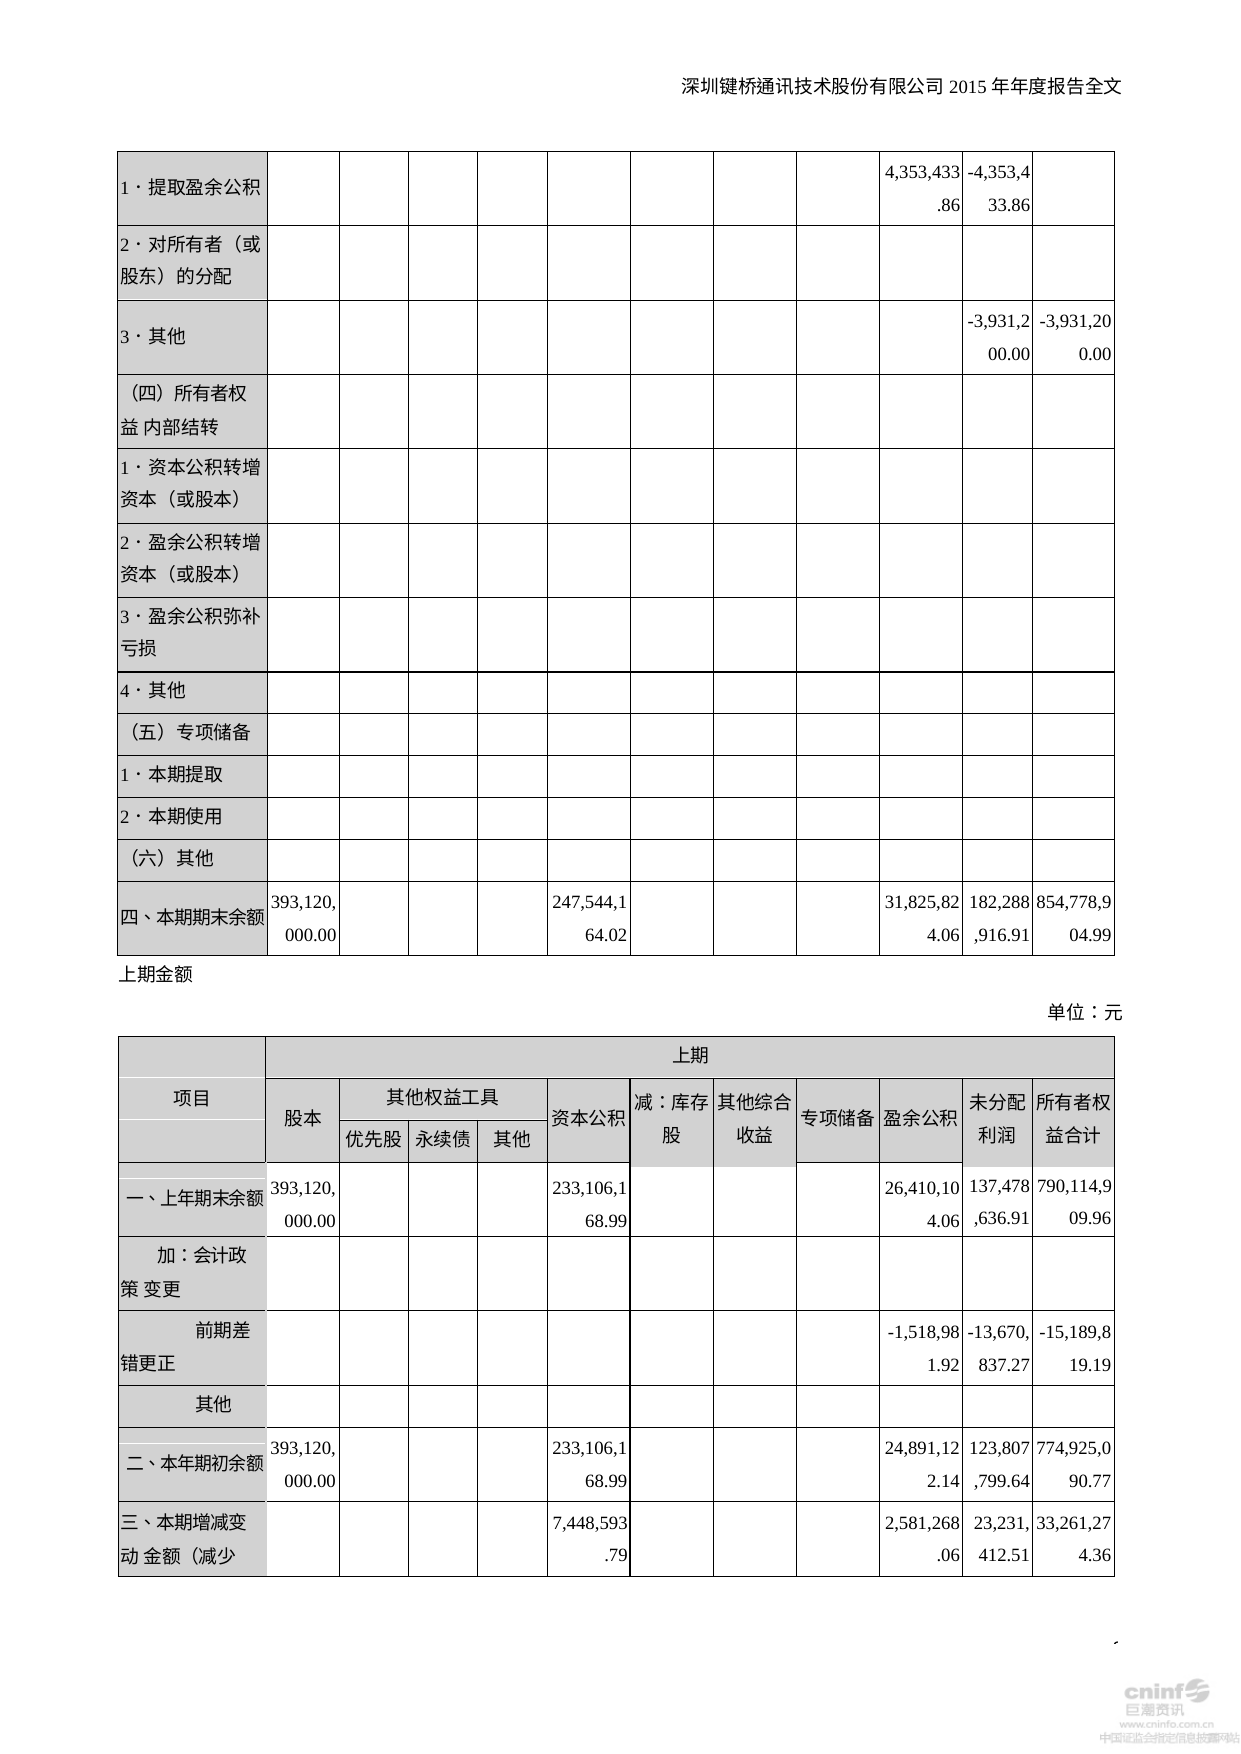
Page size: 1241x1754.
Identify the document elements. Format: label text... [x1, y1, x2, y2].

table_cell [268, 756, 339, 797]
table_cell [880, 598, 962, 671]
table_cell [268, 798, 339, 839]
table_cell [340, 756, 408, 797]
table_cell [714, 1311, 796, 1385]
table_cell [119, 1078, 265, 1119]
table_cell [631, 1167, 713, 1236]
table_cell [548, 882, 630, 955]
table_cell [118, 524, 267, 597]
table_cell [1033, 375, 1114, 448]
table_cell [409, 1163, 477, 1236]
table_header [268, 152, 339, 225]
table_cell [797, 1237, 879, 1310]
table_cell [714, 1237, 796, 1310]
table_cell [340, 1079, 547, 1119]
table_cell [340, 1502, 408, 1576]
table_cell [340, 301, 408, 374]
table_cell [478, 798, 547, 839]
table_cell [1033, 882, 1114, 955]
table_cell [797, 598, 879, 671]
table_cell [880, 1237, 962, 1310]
text 单位：元 [102, 999, 1122, 1025]
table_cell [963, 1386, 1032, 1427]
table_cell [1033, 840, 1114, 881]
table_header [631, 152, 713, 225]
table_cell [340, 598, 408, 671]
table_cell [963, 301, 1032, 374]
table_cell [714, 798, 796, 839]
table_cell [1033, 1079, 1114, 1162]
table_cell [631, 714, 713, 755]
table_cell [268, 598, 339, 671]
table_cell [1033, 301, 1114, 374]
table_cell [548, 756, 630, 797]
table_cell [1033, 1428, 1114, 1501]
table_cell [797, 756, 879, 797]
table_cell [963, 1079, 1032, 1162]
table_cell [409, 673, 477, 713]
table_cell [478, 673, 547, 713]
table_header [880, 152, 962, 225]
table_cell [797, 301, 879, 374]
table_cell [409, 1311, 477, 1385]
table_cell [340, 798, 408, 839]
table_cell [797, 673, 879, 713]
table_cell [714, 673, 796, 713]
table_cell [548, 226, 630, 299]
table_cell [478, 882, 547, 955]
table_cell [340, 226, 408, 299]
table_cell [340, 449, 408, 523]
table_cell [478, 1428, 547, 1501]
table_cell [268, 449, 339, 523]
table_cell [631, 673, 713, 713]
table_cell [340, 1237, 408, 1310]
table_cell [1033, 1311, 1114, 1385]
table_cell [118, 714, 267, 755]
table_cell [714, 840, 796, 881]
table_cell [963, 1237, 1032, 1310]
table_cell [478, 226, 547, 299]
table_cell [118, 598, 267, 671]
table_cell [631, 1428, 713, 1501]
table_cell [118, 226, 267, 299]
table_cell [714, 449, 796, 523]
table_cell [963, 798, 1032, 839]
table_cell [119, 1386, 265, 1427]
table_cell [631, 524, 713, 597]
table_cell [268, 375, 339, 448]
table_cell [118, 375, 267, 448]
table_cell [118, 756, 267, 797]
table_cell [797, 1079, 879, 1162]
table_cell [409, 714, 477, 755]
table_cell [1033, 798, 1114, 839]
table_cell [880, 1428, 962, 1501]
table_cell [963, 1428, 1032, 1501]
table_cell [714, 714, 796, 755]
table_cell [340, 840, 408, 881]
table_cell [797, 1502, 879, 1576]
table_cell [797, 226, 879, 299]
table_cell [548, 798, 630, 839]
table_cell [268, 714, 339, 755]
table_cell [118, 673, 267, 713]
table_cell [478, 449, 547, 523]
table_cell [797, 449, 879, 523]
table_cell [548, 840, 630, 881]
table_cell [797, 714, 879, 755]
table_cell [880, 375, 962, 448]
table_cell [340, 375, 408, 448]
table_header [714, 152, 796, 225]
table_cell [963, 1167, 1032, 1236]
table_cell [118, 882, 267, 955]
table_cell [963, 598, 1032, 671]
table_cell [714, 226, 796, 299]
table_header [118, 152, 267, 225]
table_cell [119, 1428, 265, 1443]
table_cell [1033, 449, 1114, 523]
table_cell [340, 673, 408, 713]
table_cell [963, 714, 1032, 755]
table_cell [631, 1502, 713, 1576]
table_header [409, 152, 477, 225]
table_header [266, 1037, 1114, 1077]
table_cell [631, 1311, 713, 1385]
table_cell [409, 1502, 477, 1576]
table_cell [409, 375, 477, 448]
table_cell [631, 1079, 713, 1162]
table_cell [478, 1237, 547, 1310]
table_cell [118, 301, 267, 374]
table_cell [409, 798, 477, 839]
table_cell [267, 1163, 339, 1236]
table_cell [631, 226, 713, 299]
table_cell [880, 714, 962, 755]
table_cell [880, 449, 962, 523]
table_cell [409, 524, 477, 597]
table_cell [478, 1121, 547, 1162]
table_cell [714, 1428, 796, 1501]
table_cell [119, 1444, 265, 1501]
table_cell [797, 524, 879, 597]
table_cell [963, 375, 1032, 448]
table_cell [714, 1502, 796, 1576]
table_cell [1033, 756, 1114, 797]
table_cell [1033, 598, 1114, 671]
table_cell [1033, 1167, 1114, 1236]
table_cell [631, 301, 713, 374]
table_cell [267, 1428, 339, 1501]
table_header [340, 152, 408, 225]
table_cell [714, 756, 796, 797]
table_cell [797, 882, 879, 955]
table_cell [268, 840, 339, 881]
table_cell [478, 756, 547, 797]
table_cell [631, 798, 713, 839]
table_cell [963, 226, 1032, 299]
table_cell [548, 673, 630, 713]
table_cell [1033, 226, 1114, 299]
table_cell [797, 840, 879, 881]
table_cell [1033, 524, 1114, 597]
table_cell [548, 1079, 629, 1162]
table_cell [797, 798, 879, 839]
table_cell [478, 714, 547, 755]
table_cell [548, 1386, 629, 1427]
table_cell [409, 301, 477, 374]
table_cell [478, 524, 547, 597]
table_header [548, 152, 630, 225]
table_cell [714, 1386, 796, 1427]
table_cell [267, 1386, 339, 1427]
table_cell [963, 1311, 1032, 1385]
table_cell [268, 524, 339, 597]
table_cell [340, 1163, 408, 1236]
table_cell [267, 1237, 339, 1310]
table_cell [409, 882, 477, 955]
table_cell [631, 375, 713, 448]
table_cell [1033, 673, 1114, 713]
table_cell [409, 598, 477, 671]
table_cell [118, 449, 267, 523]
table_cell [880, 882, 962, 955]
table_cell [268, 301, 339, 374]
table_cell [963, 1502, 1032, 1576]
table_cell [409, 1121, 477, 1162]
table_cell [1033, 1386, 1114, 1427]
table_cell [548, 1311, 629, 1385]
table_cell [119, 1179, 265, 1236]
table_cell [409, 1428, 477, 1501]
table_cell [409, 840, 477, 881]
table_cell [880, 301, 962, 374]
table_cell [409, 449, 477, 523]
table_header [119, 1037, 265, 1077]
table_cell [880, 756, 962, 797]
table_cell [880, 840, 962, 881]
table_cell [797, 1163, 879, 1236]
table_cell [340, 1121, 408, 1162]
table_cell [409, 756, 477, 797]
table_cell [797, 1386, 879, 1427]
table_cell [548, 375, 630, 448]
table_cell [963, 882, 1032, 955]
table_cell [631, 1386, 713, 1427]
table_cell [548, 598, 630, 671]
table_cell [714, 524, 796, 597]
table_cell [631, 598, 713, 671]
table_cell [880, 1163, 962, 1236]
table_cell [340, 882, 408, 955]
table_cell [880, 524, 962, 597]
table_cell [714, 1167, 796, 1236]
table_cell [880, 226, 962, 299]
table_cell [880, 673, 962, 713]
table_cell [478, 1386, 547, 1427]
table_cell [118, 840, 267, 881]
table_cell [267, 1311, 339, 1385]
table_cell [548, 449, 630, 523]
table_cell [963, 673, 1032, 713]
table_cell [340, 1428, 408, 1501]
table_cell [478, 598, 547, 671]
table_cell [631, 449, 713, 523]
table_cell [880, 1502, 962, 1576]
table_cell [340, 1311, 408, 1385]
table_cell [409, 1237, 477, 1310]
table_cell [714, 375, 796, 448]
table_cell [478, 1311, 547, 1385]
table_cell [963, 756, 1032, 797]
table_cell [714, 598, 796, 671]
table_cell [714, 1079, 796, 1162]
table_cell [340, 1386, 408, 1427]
text 上期金额 [118, 961, 1124, 987]
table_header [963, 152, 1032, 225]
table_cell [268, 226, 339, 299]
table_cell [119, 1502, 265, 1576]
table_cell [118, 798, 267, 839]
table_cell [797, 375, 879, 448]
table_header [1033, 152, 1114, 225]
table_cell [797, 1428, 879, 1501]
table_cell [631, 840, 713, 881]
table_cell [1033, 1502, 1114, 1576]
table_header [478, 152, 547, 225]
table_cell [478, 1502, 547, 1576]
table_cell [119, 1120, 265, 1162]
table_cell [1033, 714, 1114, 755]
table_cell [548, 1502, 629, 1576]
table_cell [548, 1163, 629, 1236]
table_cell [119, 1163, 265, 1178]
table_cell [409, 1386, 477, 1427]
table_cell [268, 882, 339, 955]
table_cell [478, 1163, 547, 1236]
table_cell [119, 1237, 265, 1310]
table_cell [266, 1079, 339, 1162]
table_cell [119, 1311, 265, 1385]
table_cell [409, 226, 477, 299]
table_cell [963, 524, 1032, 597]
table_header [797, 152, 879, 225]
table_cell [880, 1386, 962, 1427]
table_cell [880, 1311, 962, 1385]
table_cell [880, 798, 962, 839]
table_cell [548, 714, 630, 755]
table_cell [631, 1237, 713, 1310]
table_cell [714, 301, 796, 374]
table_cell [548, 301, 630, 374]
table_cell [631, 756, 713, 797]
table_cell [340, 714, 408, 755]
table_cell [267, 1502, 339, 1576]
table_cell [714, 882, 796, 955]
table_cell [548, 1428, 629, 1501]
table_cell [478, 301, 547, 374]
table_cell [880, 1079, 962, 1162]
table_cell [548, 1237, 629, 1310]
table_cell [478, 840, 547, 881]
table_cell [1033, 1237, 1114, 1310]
picture [1099, 1673, 1241, 1754]
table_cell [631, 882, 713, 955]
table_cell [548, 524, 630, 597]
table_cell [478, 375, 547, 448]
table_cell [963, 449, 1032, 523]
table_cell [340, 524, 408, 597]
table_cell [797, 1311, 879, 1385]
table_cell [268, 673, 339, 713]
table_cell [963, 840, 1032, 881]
